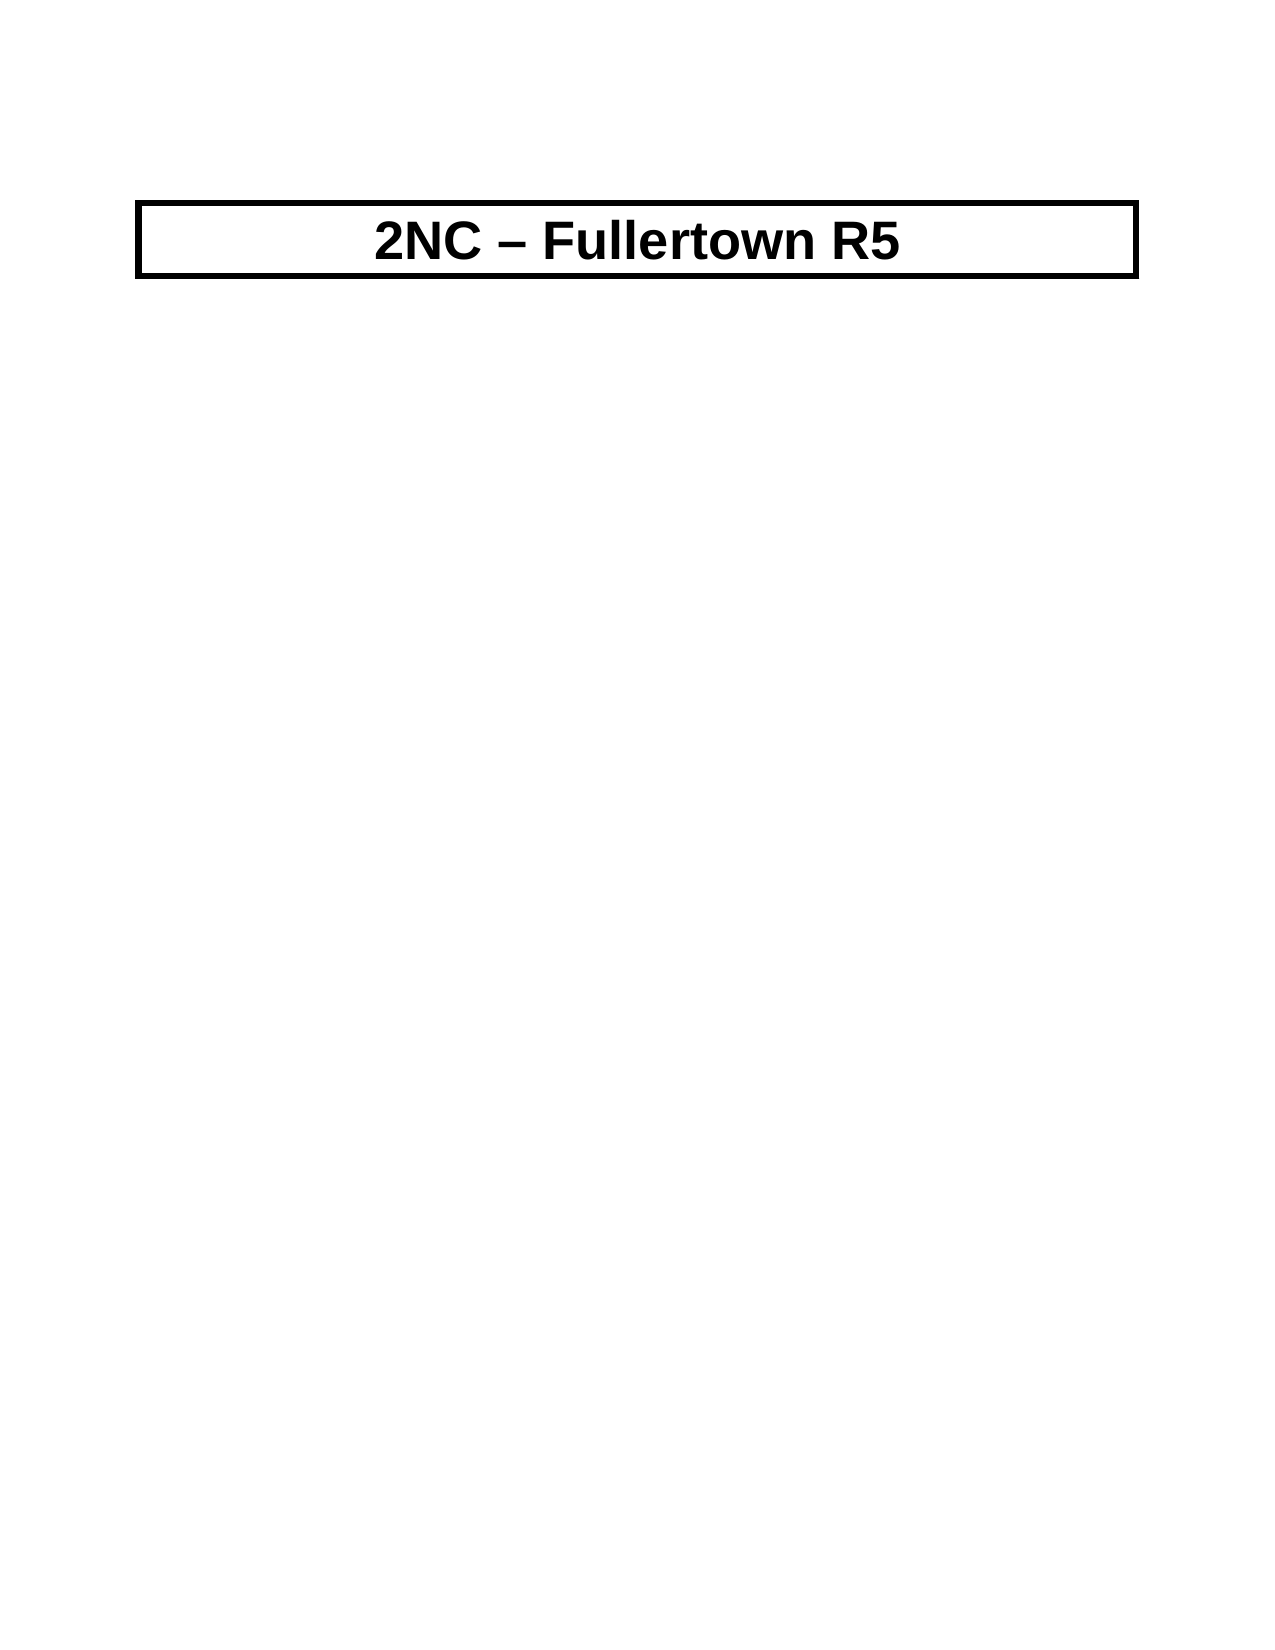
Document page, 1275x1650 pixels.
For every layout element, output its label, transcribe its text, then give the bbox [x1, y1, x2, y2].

subtitle 2NC – Fullertown R5 [142, 206, 1133, 273]
